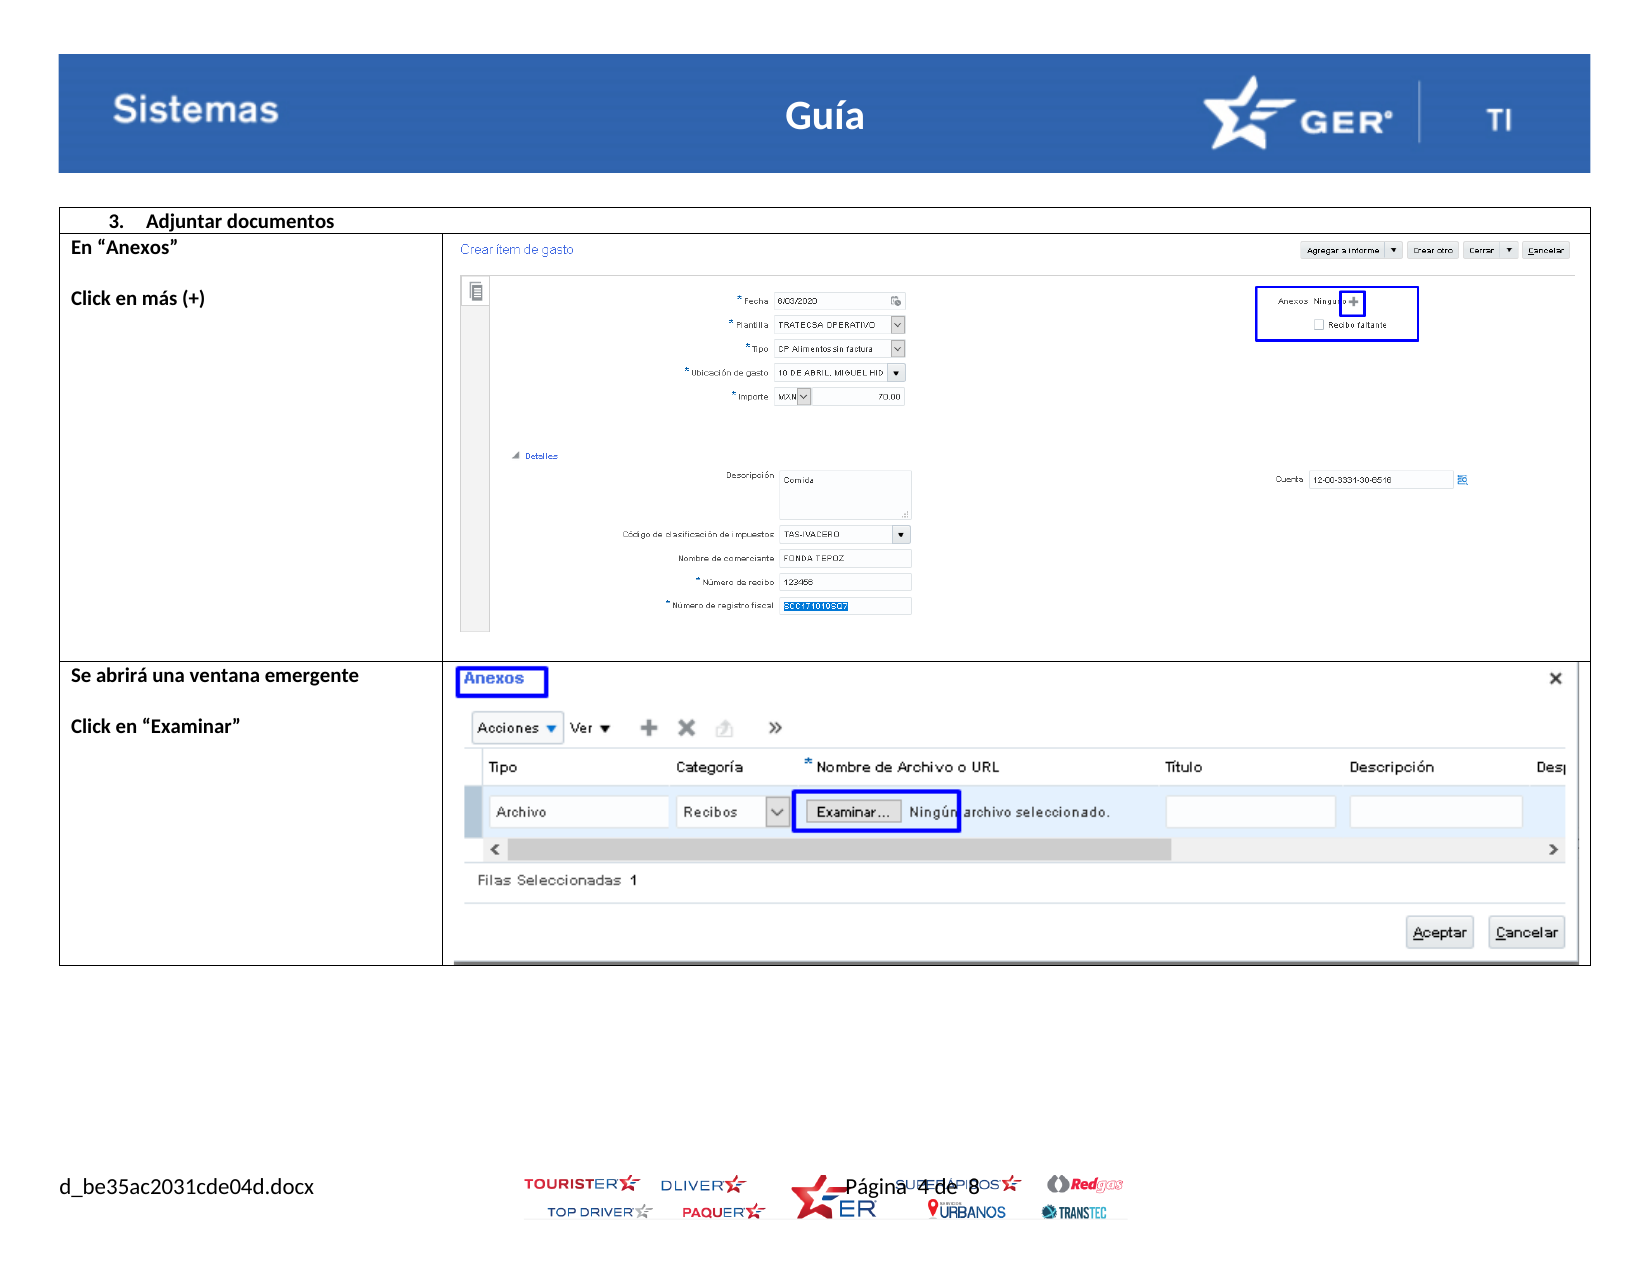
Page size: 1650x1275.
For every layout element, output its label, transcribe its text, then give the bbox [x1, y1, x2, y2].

picture [523, 1175, 1128, 1220]
picture [58, 54, 1591, 173]
table_cell Adjuntar documentos [60, 208, 1590, 233]
table_cell [443, 234, 1590, 661]
table_cell Se abrirá una ventana emergente Click en “Examinar” [60, 662, 442, 965]
picture [453, 234, 1580, 636]
table_cell En “Anexos” Click en más (+) [60, 234, 442, 661]
table_cell [1580, 662, 1590, 965]
picture [453, 662, 1580, 965]
table_cell [443, 662, 453, 965]
